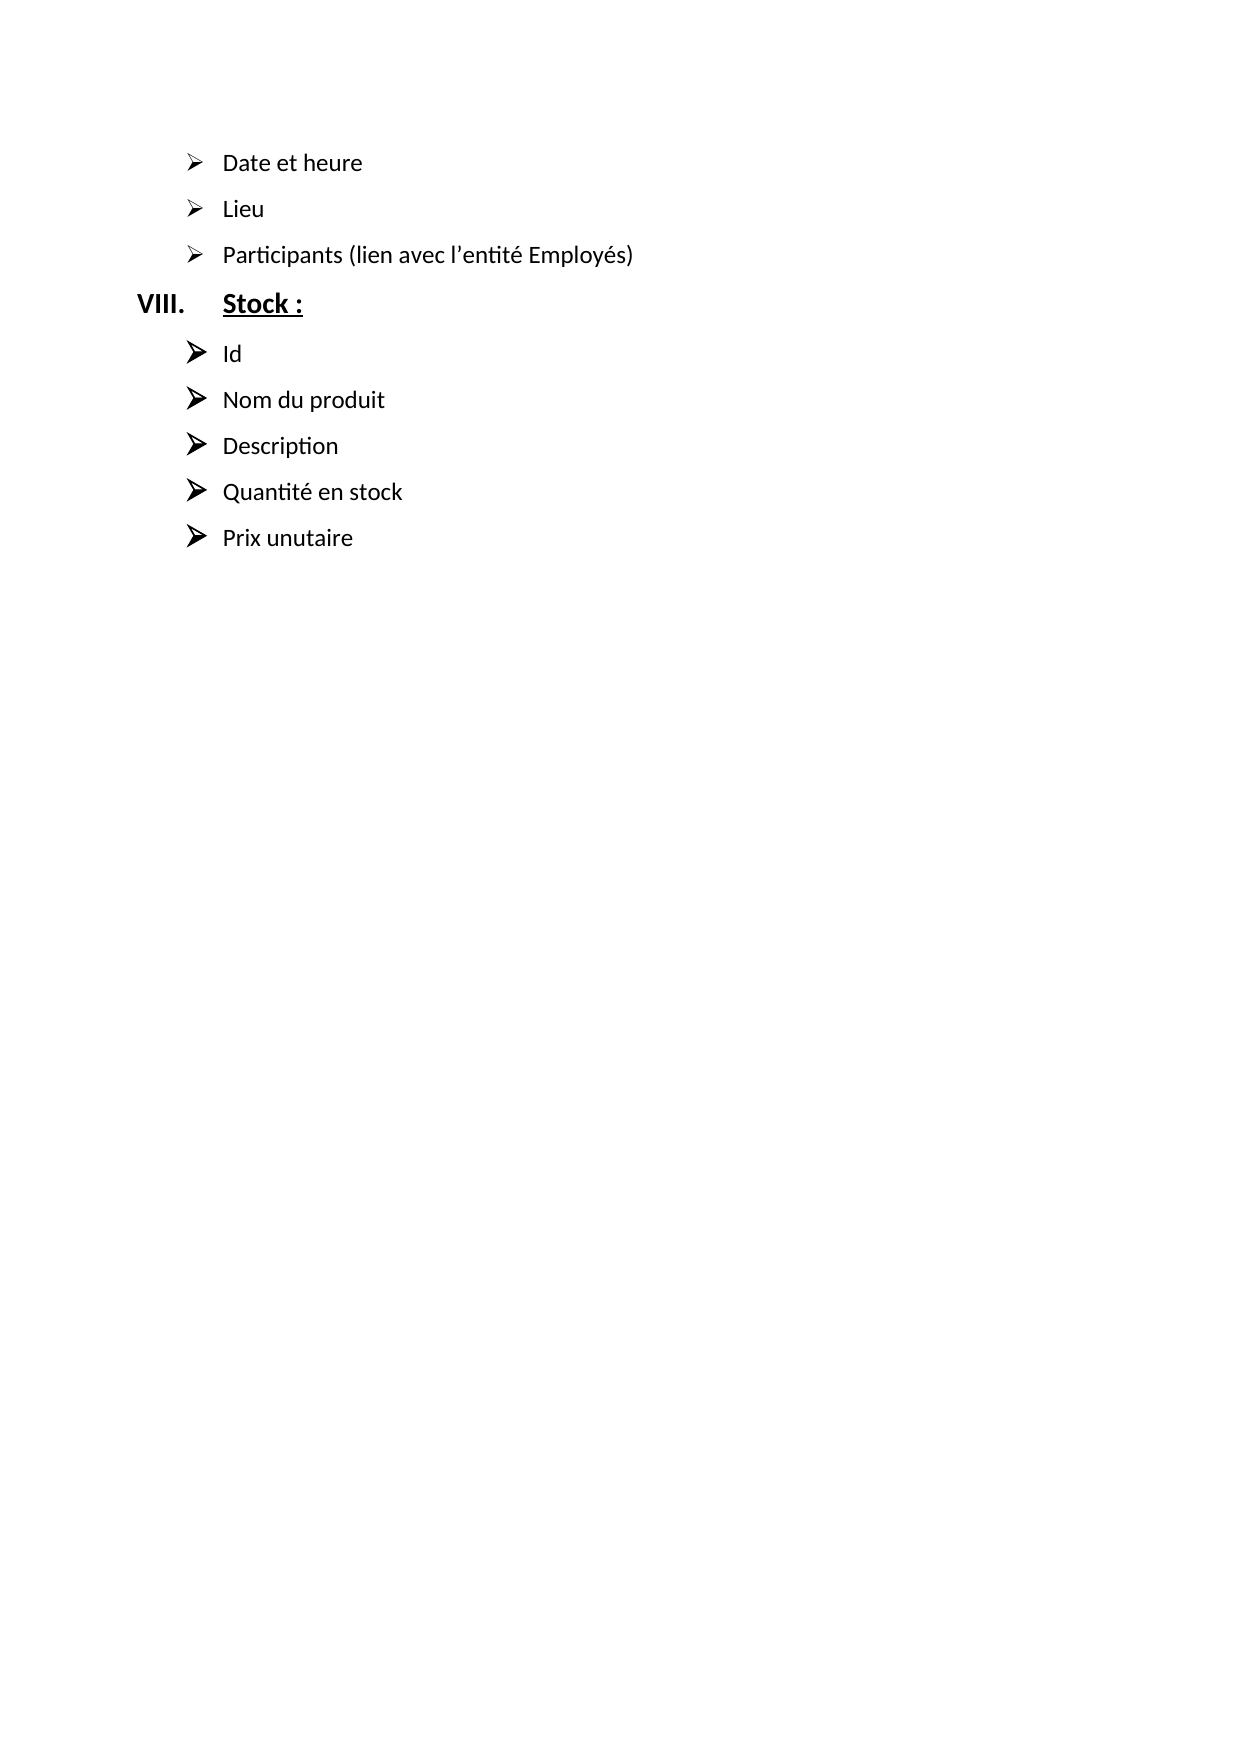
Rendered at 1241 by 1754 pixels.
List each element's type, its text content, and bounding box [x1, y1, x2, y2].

list Date et heure [185, 148, 1093, 178]
list Id [185, 338, 1093, 369]
list Description [185, 430, 1093, 461]
list Participants (lien avec l’entité Employés) [185, 239, 1093, 269]
list Stock : [185, 285, 1093, 320]
list Quantité en stock [185, 476, 1093, 507]
list Lieu [185, 193, 1093, 224]
list Prix unutaire [185, 522, 1093, 553]
list Nom du produit [185, 384, 1093, 415]
